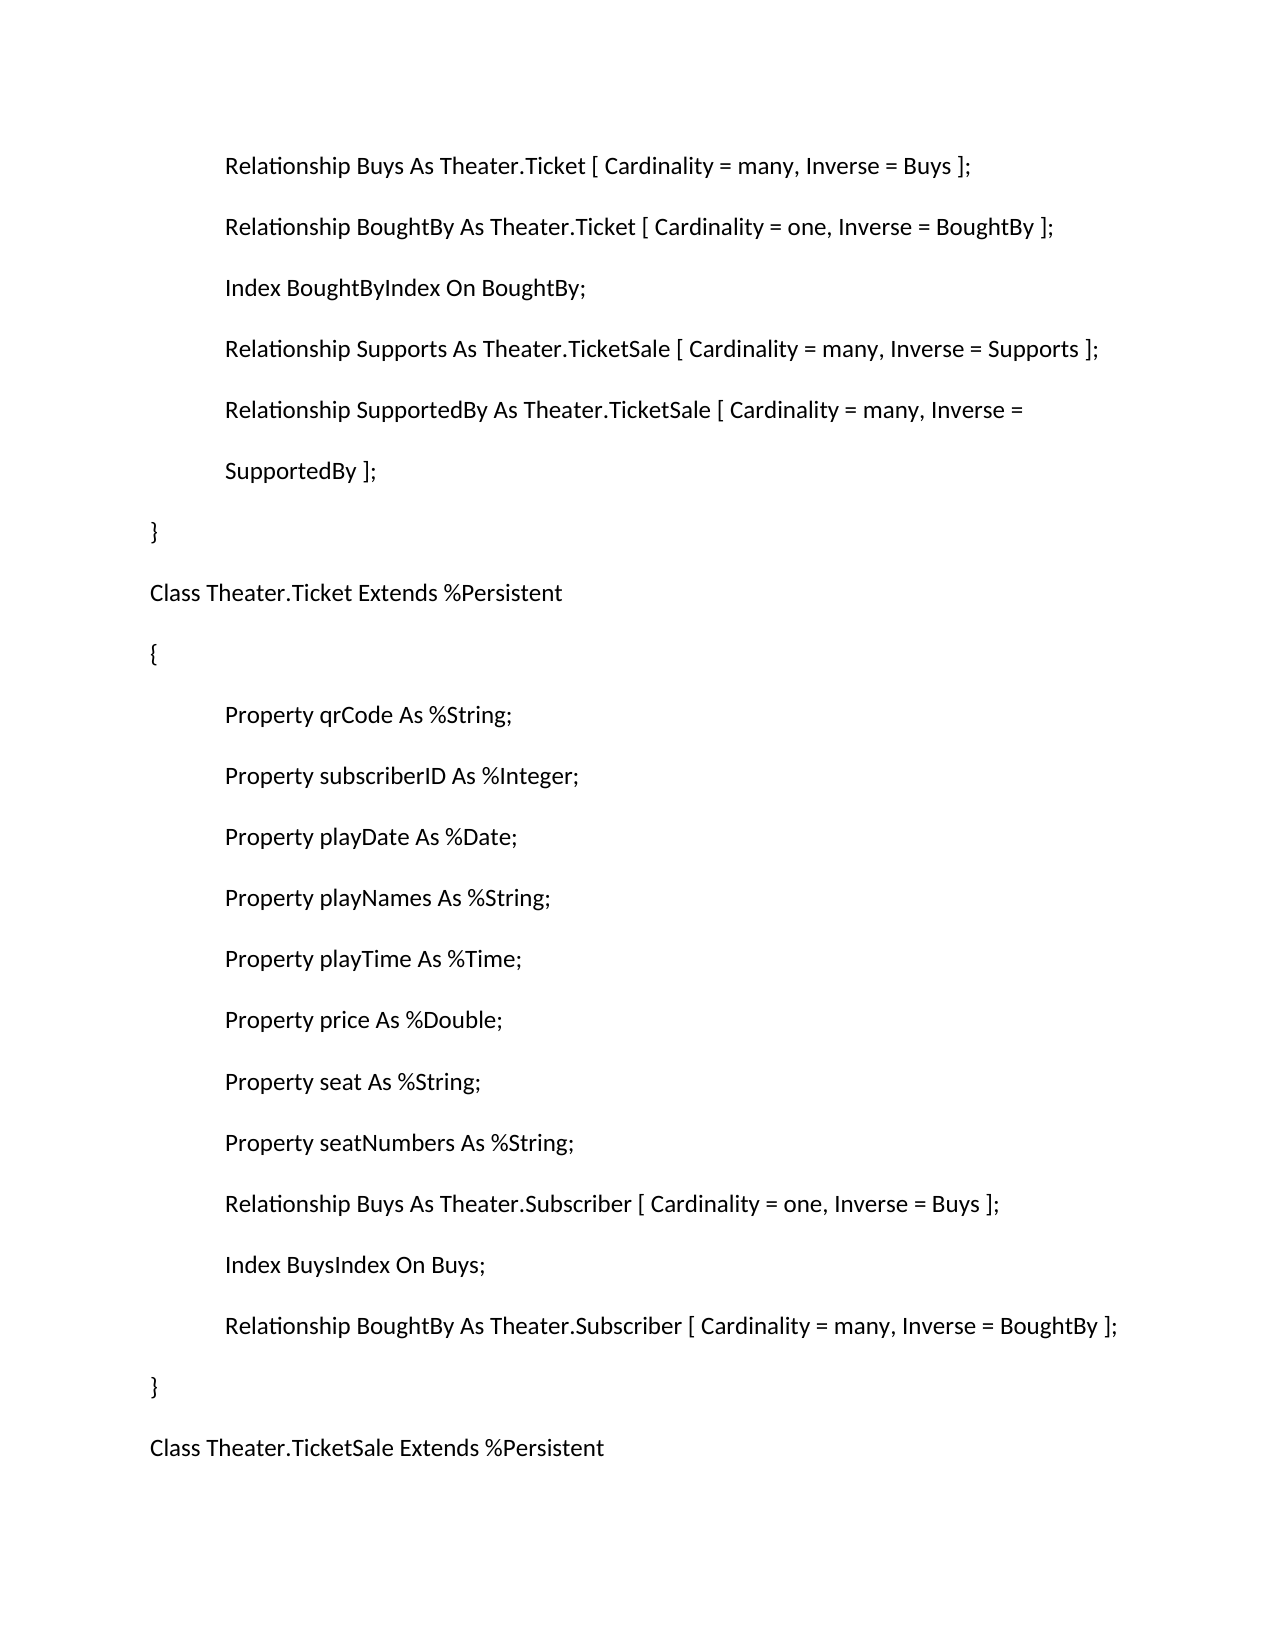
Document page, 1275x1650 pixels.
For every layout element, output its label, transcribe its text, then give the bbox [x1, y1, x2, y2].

text Index BoughtByIndex On BoughtBy; [225, 272, 1125, 303]
text Index BuysIndex On Buys; [225, 1249, 1125, 1279]
text Property subscriberID As %Integer; [225, 760, 1125, 791]
text } [150, 1371, 1125, 1401]
text Property price As %Double; [225, 1004, 1125, 1035]
text Relationship Supports As Theater.TicketSale [ Cardinality = many, Inverse = Supports ]; [225, 333, 1125, 364]
text Property seat As %String; [225, 1066, 1125, 1096]
text Property playDate As %Date; [225, 821, 1125, 852]
text { [150, 638, 1125, 669]
text Property qrCode As %String; [225, 699, 1125, 730]
text Class Theater.TicketSale Extends %Persistent [150, 1432, 1125, 1462]
text Class Theater.Ticket Extends %Persistent [150, 577, 1125, 608]
text Relationship SupportedBy As Theater.TicketSale [ Cardinality = many, Inverse = SupportedBy ]; [225, 394, 1125, 486]
text Relationship BoughtBy As Theater.Ticket [ Cardinality = one, Inverse = BoughtBy ]; [225, 211, 1125, 242]
text Property playNames As %String; [225, 882, 1125, 913]
text Relationship Buys As Theater.Subscriber [ Cardinality = one, Inverse = Buys ]; [225, 1188, 1125, 1218]
text Property seatNumbers As %String; [225, 1127, 1125, 1157]
text Relationship Buys As Theater.Ticket [ Cardinality = many, Inverse = Buys ]; [225, 150, 1125, 181]
text Property playTime As %Time; [225, 943, 1125, 974]
text } [150, 516, 1125, 547]
text Relationship BoughtBy As Theater.Subscriber [ Cardinality = many, Inverse = BoughtBy ]; [225, 1310, 1125, 1340]
